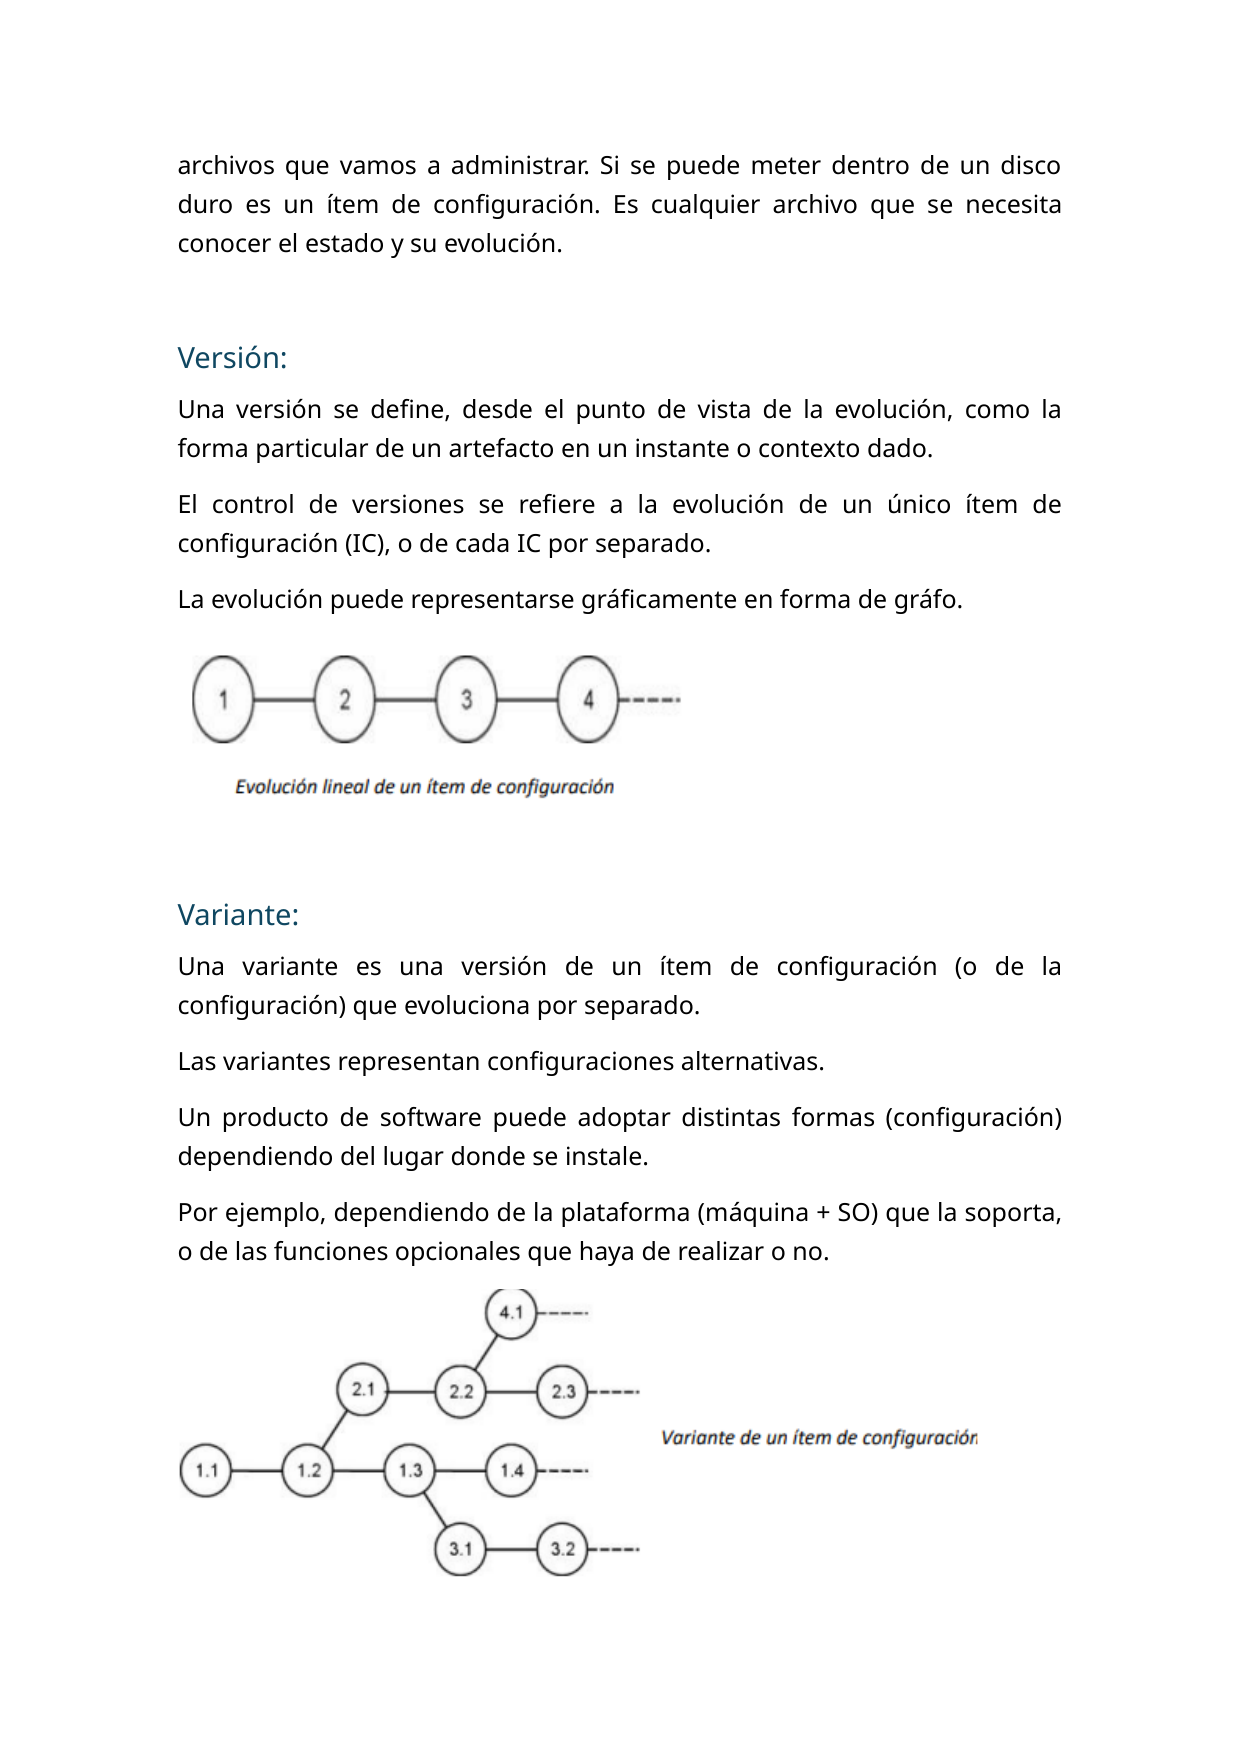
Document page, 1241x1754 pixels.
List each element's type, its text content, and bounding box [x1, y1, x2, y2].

text Una versión se define, desde el punto de vista de la evolución, como la forma particular de un artefacto en un instante o contexto dado. [177, 392, 1063, 465]
text El control de versiones se refiere a la evolución de un único ítem de configuración (IC), o de cada IC por separado. [177, 487, 1063, 560]
text Las variantes representan configuraciones alternativas. [177, 1044, 1063, 1078]
text Un producto de software puede adoptar distintas formas (configuración) dependiendo del lugar donde se instale. [177, 1099, 1063, 1173]
picture [177, 1289, 978, 1581]
text Una variante es una versión de un ítem de configuración (o de la configuración) que evoluciona por separado. [177, 949, 1063, 1022]
subtitle Versión: [177, 338, 1063, 377]
text Por ejemplo, dependiendo de la plataforma (máquina + SO) que la soporta, o de las funciones opcionales que haya de realizar o no. [177, 1194, 1063, 1268]
subtitle Variante: [177, 895, 1063, 934]
picture [177, 637, 692, 817]
text La evolución puede representarse gráficamente en forma de gráfo. [177, 582, 1063, 616]
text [177, 148, 1063, 260]
